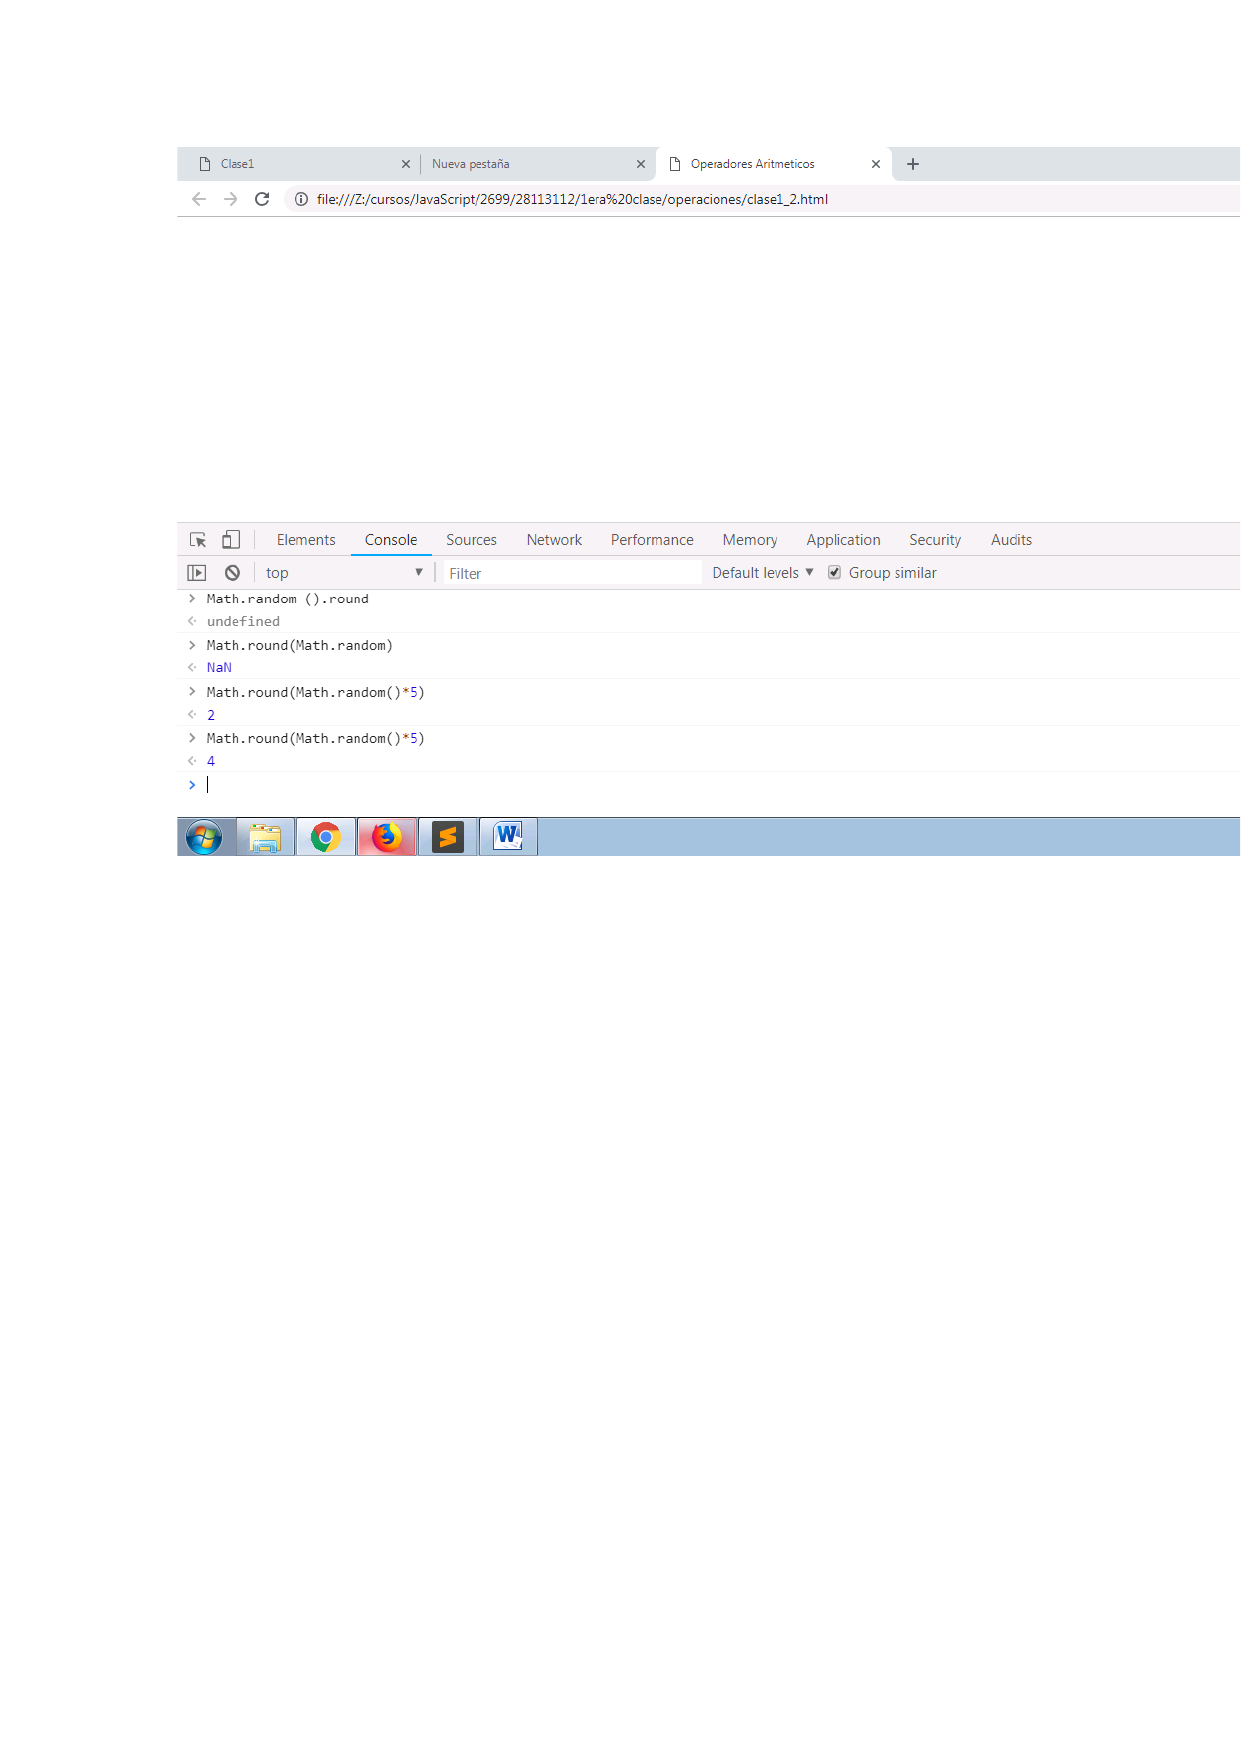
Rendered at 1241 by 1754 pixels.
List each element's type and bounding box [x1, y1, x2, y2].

picture [177, 147, 1241, 856]
